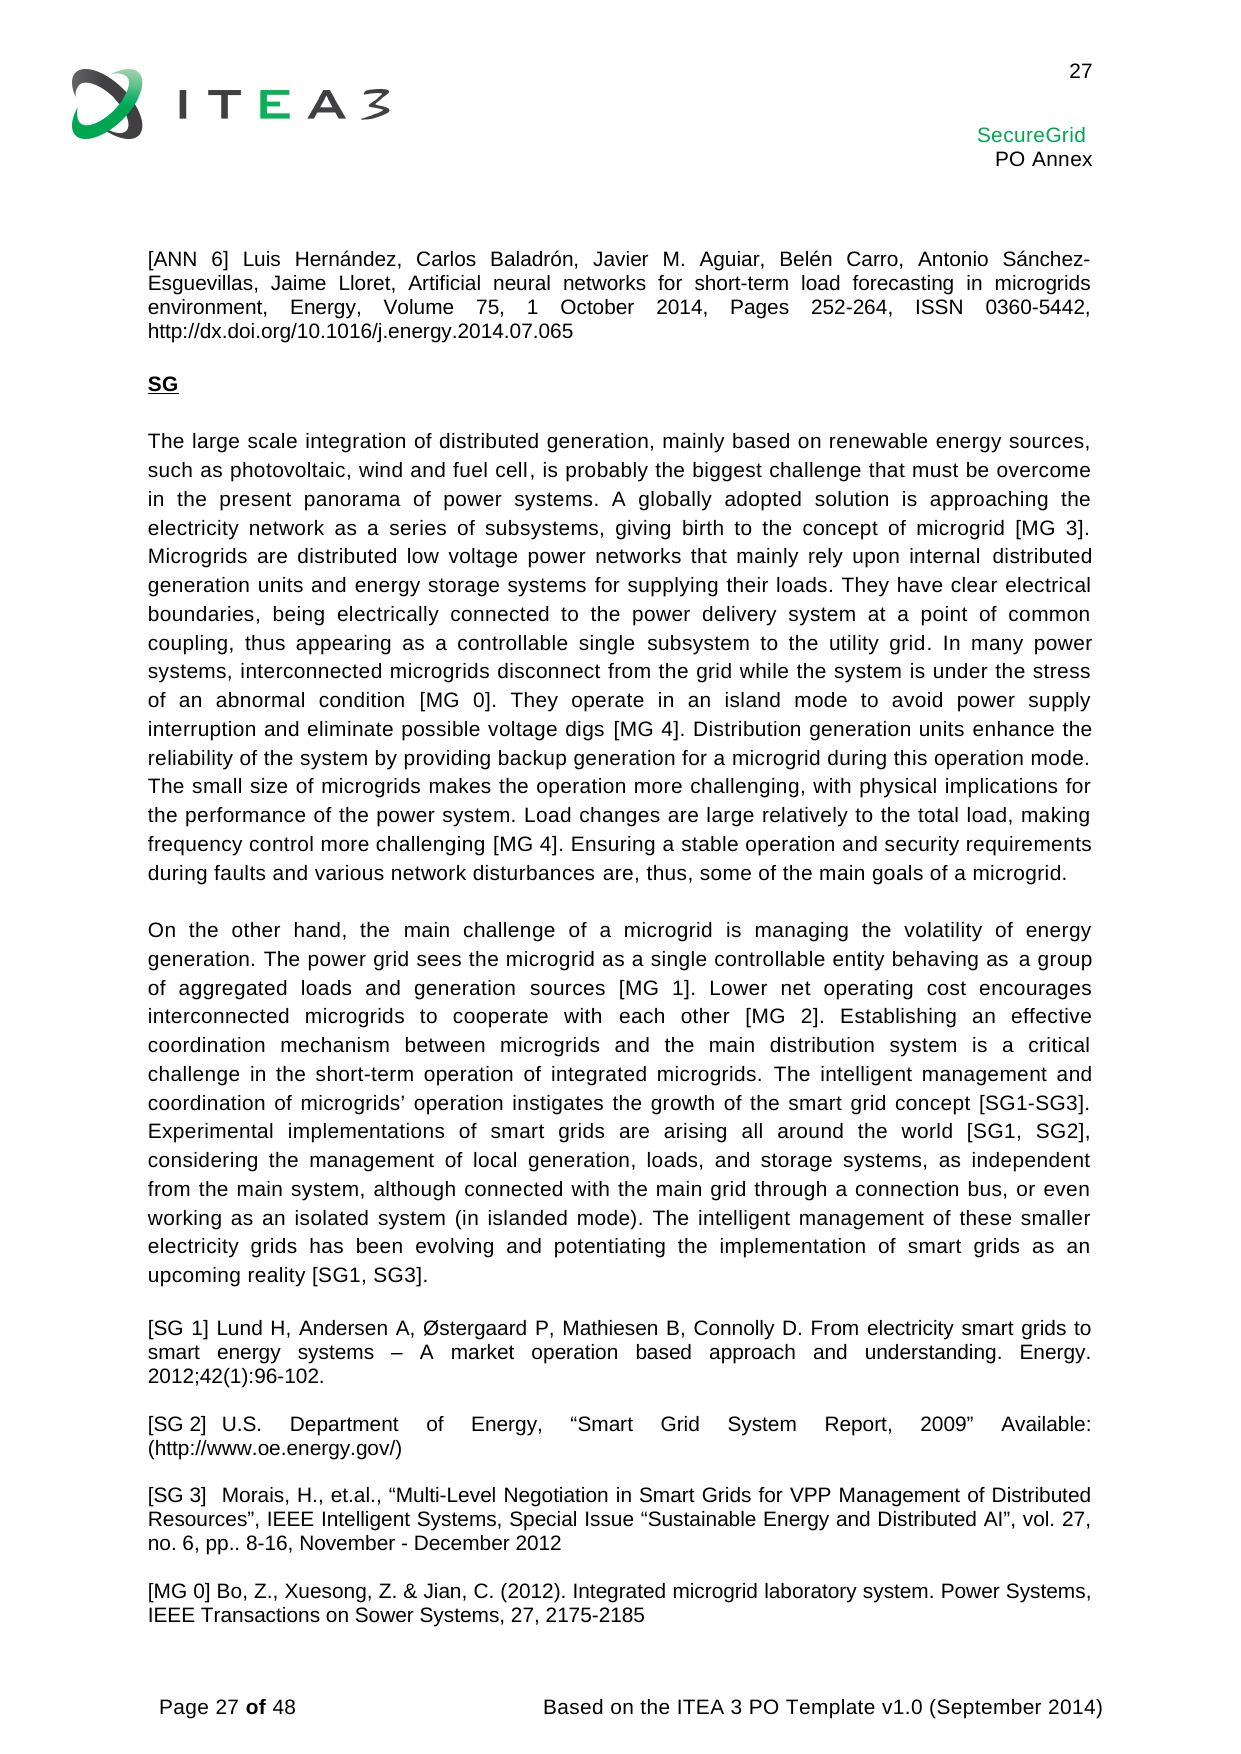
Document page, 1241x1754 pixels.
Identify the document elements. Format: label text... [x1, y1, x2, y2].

text [SG 2] U.S. Department of Energy, “Smart Grid System Report, 2009” Available: (http://www.oe.energy.gov/) [148, 1411, 1092, 1459]
text [ANN 6] Luis Hernández, Carlos Baladrón, Javier M. Aguiar, Belén Carro, Antonio Sánchez-Esguevillas, Jaime Lloret, Artificial neural networks for short-term load forecasting in microgrids environment, Energy, Volume 75, 1 October 2014, Pages 252-264, ISSN 0360-5442, http://dx.doi.org/10.1016/j.energy.2014.07.065 [148, 247, 1092, 343]
text [SG 3] Morais, H., et.al., “Multi-Level Negotiation in Smart Grids for VPP Management of Distributed Resources”, IEEE Intelligent Systems, Special Issue “Sustainable Energy and Distributed AI”, vol. 27, no. 6, pp.. 8-16, November - December 2012 [148, 1483, 1092, 1555]
text On the other hand, the main challenge of a microgrid is managing the volatility of energy generation. The power grid sees the microgrid as a single controllable entity behaving as a group of aggregated loads and generation sources [MG 1]. Lower net operating cost encourages interconnected microgrids to cooperate with each other [MG 2]. Establishing an effective coordination mechanism between microgrids and the main distribution system is a critical challenge in the short-term operation of integrated microgrids. The intelligent management and coordination of microgrids’ operation instigates the growth of the smart grid concept [SG1-SG3]. Experimental implementations of smart grids are arising all around the world [SG1, SG2], considering the management of local generation, loads, and storage systems, as independent from the main system, although connected with the main grid through a connection bus, or even working as an isolated system (in islanded mode). The intelligent management of these smaller electricity grids has been evolving and potentiating the implementation of smart grids as an upcoming reality [SG1, SG3]. [148, 918, 1092, 1287]
text SG [148, 372, 1092, 396]
text [SG 1] Lund H, Andersen A, Østergaard P, Mathiesen B, Connolly D. From electricity smart grids to smart energy systems – A market operation based approach and understanding. Energy. 2012;42(1):96-102. [148, 1316, 1092, 1387]
text [MG 0] Bo, Z., Xuesong, Z. & Jian, C. (2012). Integrated microgrid laboratory system. Power Systems, IEEE Transactions on Sower Systems, 27, 2175-2185 [148, 1579, 1092, 1627]
text The large scale integration of distributed generation, mainly based on renewable energy sources, such as photovoltaic, wind and fuel cell, is probably the biggest challenge that must be overcome in the present panorama of power systems. A globally adopted solution is approaching the electricity network as a series of subsystems, giving birth to the concept of microgrid [MG 3]. Microgrids are distributed low voltage power networks that mainly rely upon internal distributed generation units and energy storage systems for supplying their loads. They have clear electrical boundaries, being electrically connected to the power delivery system at a point of common coupling, thus appearing as a controllable single subsystem to the utility grid. In many power systems, interconnected microgrids disconnect from the grid while the system is under the stress of an abnormal condition [MG 0]. They operate in an island mode to avoid power supply interruption and eliminate possible voltage digs [MG 4]. Distribution generation units enhance the reliability of the system by providing backup generation for a microgrid during this operation mode. The small size of microgrids makes the operation more challenging, with physical implications for the performance of the power system. Load changes are large relatively to the total load, making frequency control more challenging [MG 4]. Ensuring a stable operation and security requirements during faults and various network disturbances are, thus, some of the main goals of a microgrid. [148, 429, 1092, 884]
picture [0, 0, 442, 198]
